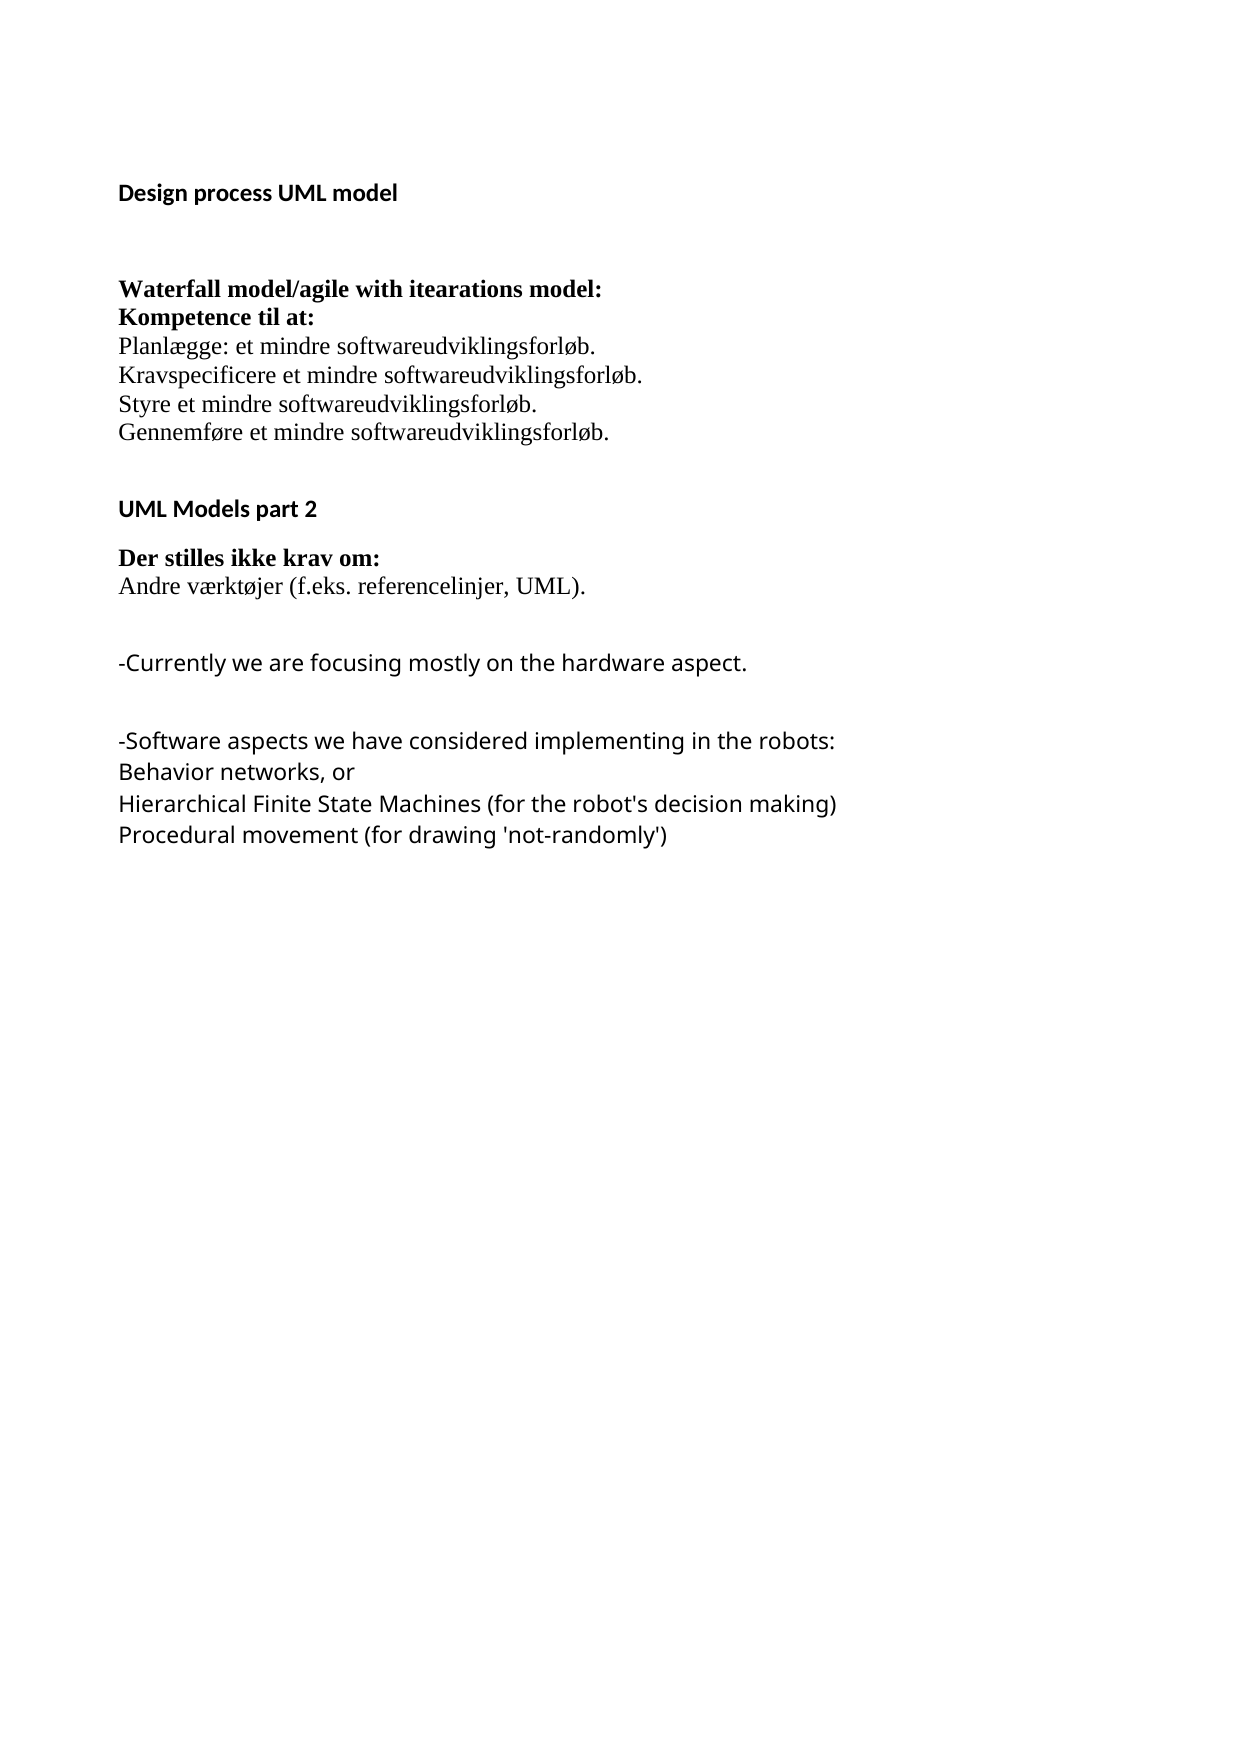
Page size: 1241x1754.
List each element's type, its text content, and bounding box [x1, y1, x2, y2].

text Procedural movement (for drawing 'not-randomly') [118, 819, 1122, 850]
text Planlægge: et mindre softwareudviklingsforløb. [118, 331, 1122, 360]
text Andre værktøjer (f.eks. referencelinjer, UML). [118, 571, 1122, 600]
text Kravspecificere et mindre softwareudviklingsforløb. [118, 360, 1122, 389]
text -Currently we are focusing mostly on the hardware aspect. [118, 647, 1122, 678]
text Kompetence til at: [118, 302, 1122, 331]
text Gennemføre et mindre softwareudviklingsforløb. [118, 417, 1122, 446]
text Hierarchical Finite State Machines (for the robot's decision making) [118, 788, 1122, 819]
text Waterfall model/agile with itearations model: [118, 274, 1122, 302]
text UML Models part 2 [118, 493, 1122, 523]
text Behavior networks, or [118, 756, 1122, 788]
text Design process UML model [118, 177, 1122, 208]
text -Software aspects we have considered implementing in the robots: [118, 725, 1122, 756]
text Styre et mindre softwareudviklingsforløb. [118, 389, 1122, 417]
text Der stilles ikke krav om: [118, 543, 1122, 571]
